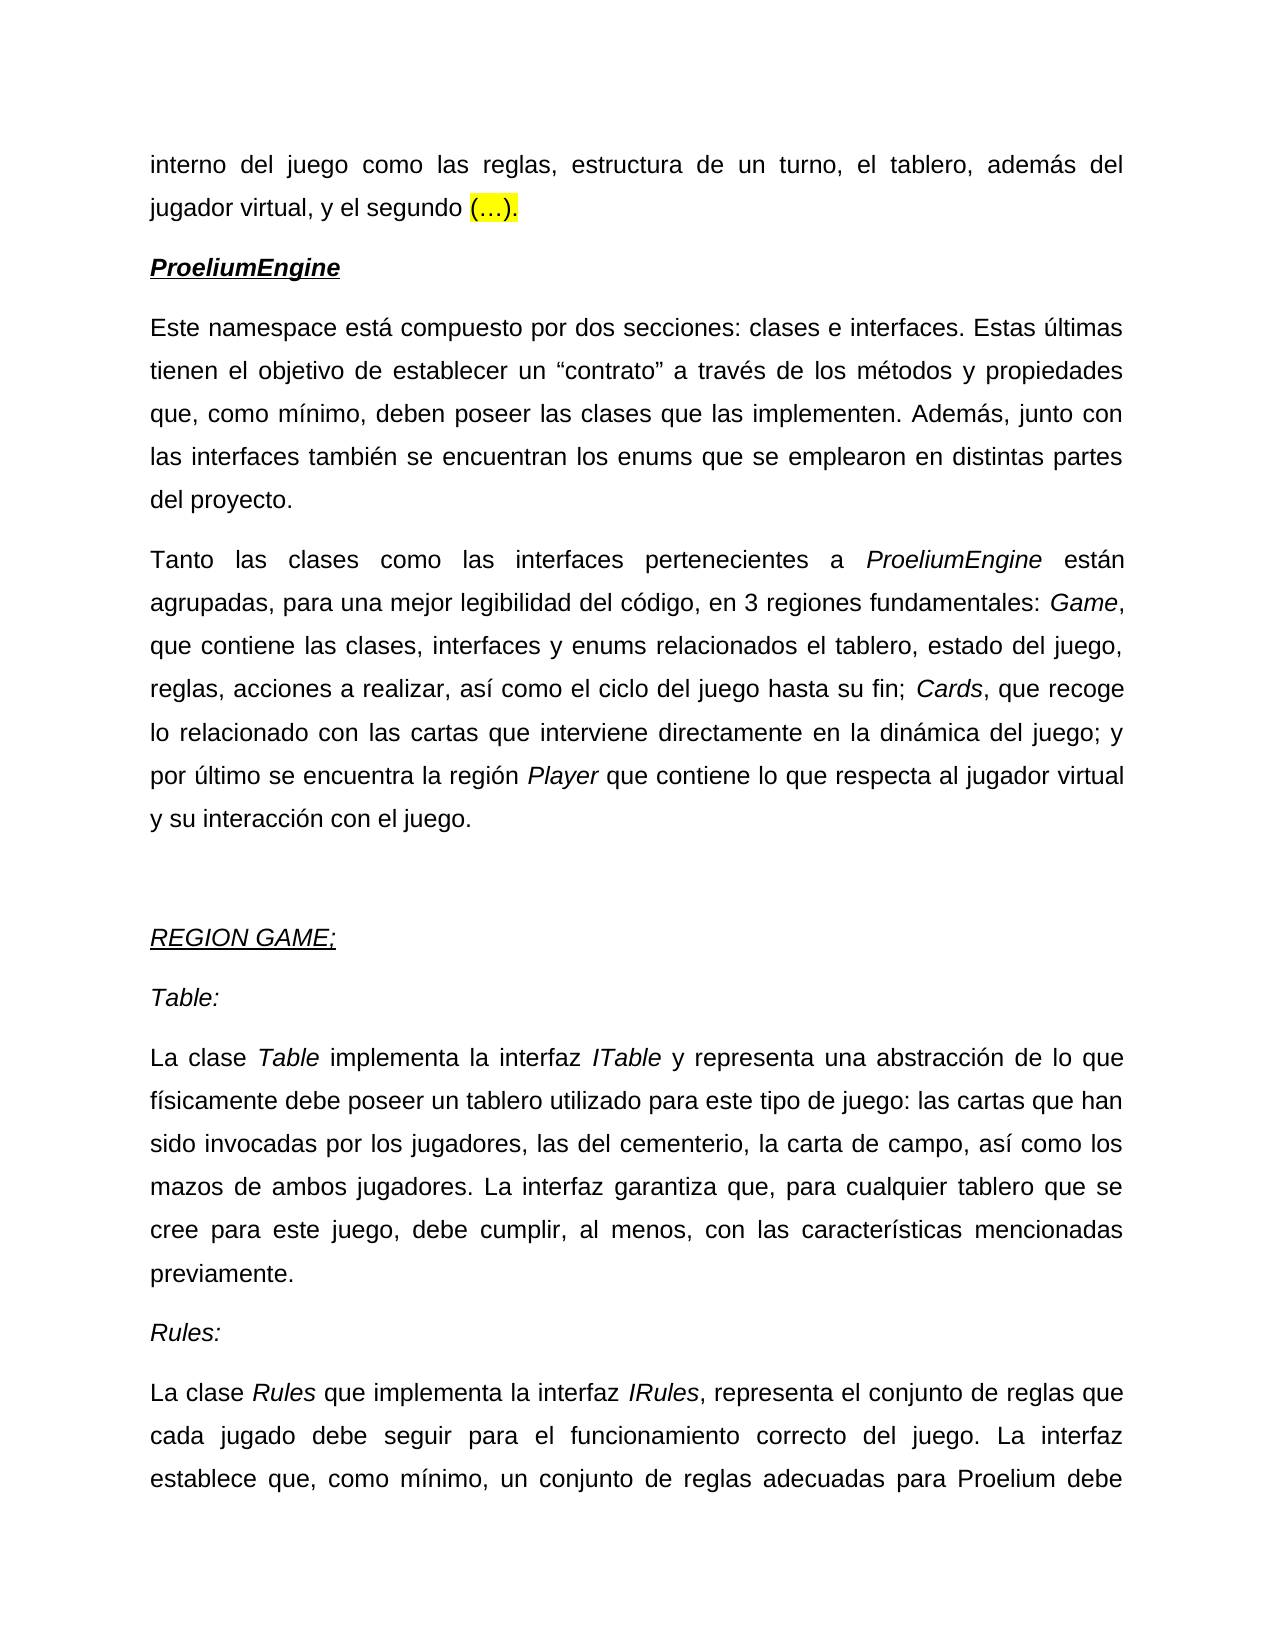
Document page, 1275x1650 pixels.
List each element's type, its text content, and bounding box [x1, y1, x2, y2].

text Tanto las clases como las interfaces pertenecientes a ProeliumEngine están agrupadas, para una mejor legibilidad del código, en 3 regiones fundamentales: Game, que contiene las clases, interfaces y enums relacionados el tablero, estado del juego, reglas, acciones a realizar, así como el ciclo del juego hasta su fin; Cards, que recoge lo relacionado con las cartas que interviene directamente en la dinámica del juego; y por último se encuentra la región Player que contiene lo que respecta al jugador virtual y su interacción con el juego. [150, 545, 1125, 832]
text Table: [150, 983, 1125, 1012]
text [150, 1378, 1125, 1493]
text ProeliumEngine [150, 253, 1125, 282]
text Rules: [150, 1318, 1125, 1347]
text Este namespace está compuesto por dos secciones: clases e interfaces. Estas últimas tienen el objetivo de establecer un “contrato” a través de los métodos y propiedades que, como mínimo, deben poseer las clases que las implementen. Además, junto con las interfaces también se encuentran los enums que se emplearon en distintas partes del proyecto. [150, 313, 1125, 514]
text REGION GAME; [150, 923, 1125, 952]
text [150, 150, 1125, 222]
text La clase Table implementa la interfaz ITable y representa una abstracción de lo que físicamente debe poseer un tablero utilizado para este tipo de juego: las cartas que han sido invocadas por los jugadores, las del cementerio, la carta de campo, así como los mazos de ambos jugadores. La interfaz garantiza que, para cualquier tablero que se cree para este juego, debe cumplir, al menos, con las características mencionadas previamente. [150, 1043, 1125, 1287]
